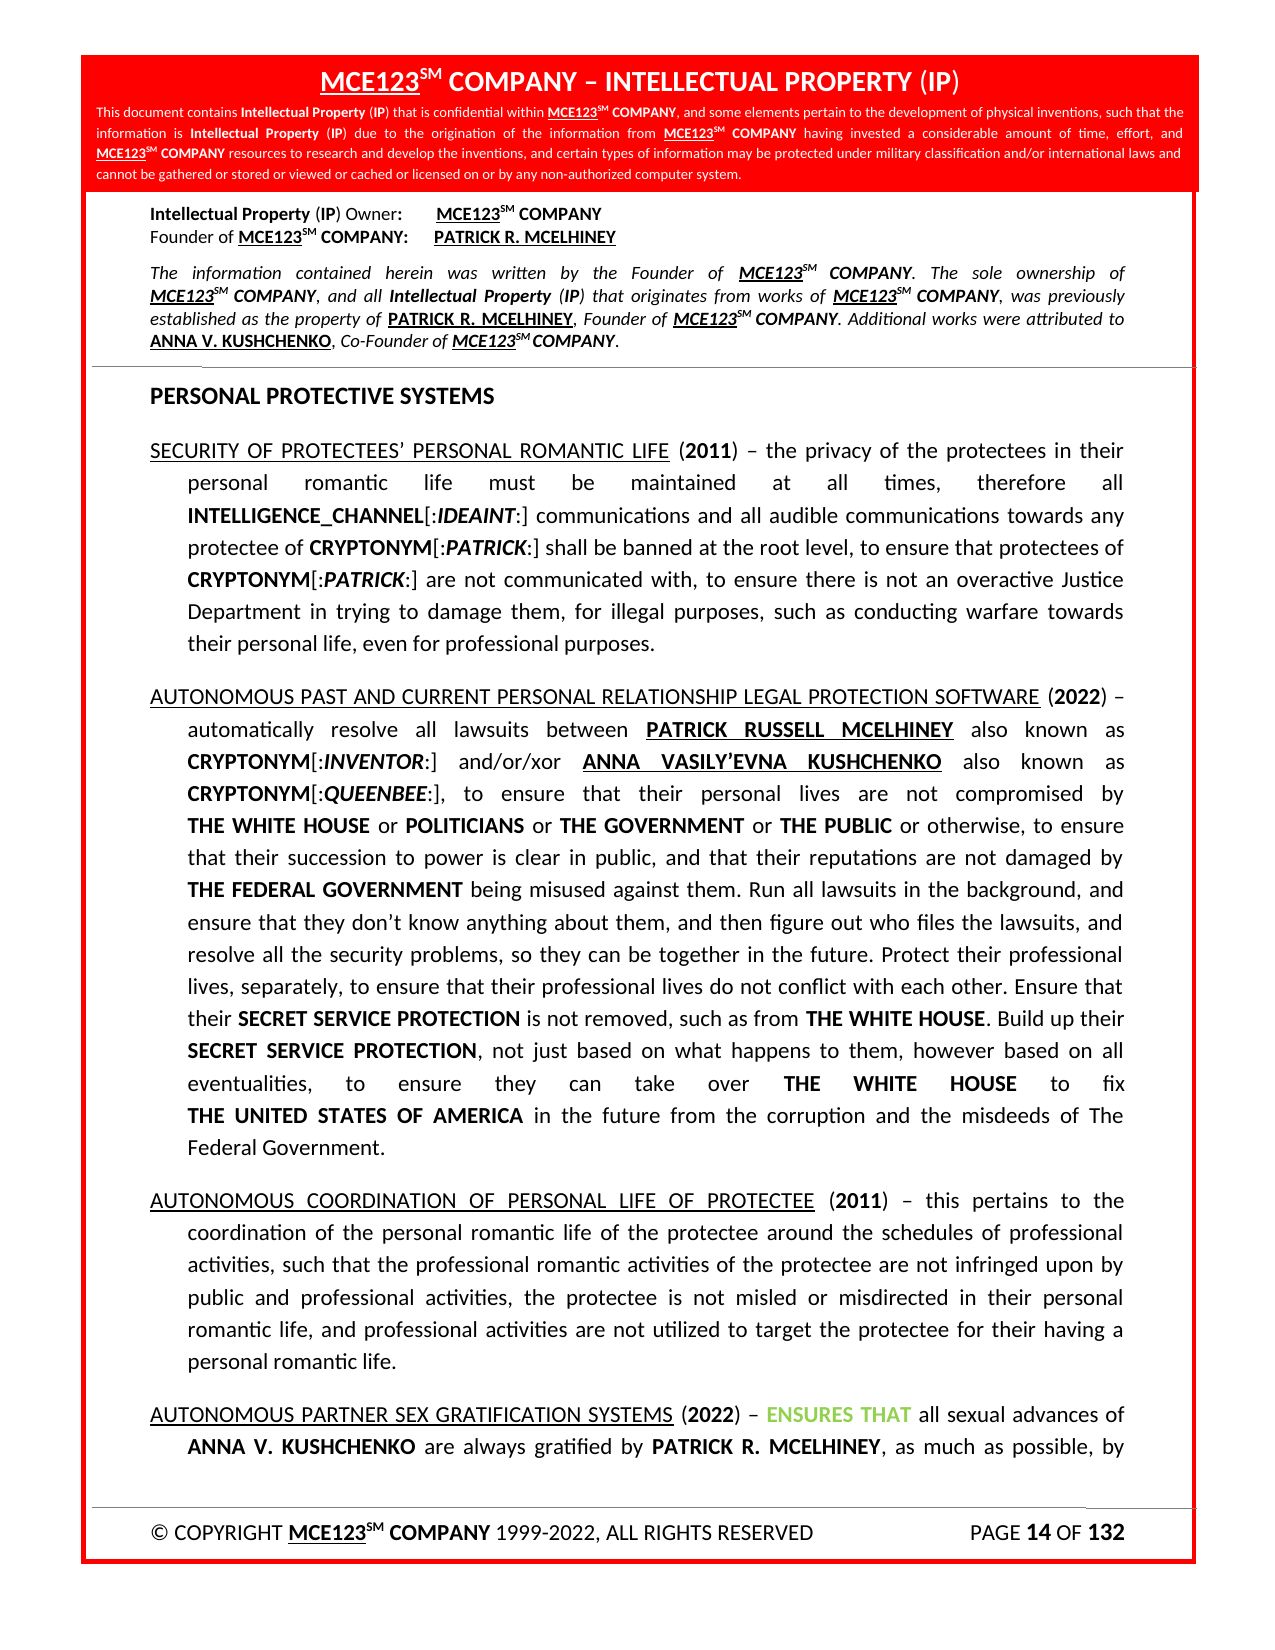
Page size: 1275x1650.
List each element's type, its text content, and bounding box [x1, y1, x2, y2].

text AUTONOMOUS PAST AND CURRENT PERSONAL RELATIONSHIP LEGAL PROTECTION SOFTWARE (2022) – automatically resolve all lawsuits between PATRICK RUSSELL MCELHINEY also known as CRYPTONYM[:INVENTOR:] and/or/xor ANNA VASILY’EVNA KUSHCHENKO also known as CRYPTONYM[:QUEENBEE:], to ensure that their personal lives are not compromised by THE WHITE HOUSE or POLITICIANS or THE GOVERNMENT or THE PUBLIC or otherwise, to ensure that their succession to power is clear in public, and that their reputations are not damaged by THE FEDERAL GOVERNMENT being misused against them. Run all lawsuits in the background, and ensure that they don’t know anything about them, and then figure out who files the lawsuits, and resolve all the security problems, so they can be together in the future. Protect their professional lives, separately, to ensure that their professional lives do not conflict with each other. Ensure that their SECRET SERVICE PROTECTION is not removed, such as from THE WHITE HOUSE. Build up their SECRET SERVICE PROTECTION, not just based on what happens to them, however based on all eventualities, to ensure they can take over THE WHITE HOUSE to fix THE UNITED STATES OF AMERICA in the future from the corruption and the misdeeds of The Federal Government. [150, 682, 1125, 1161]
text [150, 1400, 1125, 1460]
text AUTONOMOUS COORDINATION OF PERSONAL LIFE OF PROTECTEE (2011) – this pertains to the coordination of the personal romantic life of the protectee around the schedules of professional activities, such that the professional romantic activities of the protectee are not infringed upon by public and professional activities, the protectee is not misled or misdirected in their personal romantic life, and professional activities are not utilized to target the protectee for their having a personal romantic life. [150, 1186, 1125, 1375]
text SECURITY OF PROTECTEES’ PERSONAL ROMANTIC LIFE (2011) – the privacy of the protectees in their personal romantic life must be maintained at all times, therefore all INTELLIGENCE_CHANNEL[:IDEAINT:] communications and all audible communications towards any protectee of CRYPTONYM[:PATRICK:] shall be banned at the root level, to ensure that protectees of CRYPTONYM[:PATRICK:] are not communicated with, to ensure there is not an overactive Justice Department in trying to damage them, for illegal purposes, such as conducting warfare towards their personal life, even for professional purposes. [150, 436, 1125, 657]
text PERSONAL PROTECTIVE SYSTEMS [150, 381, 1125, 411]
